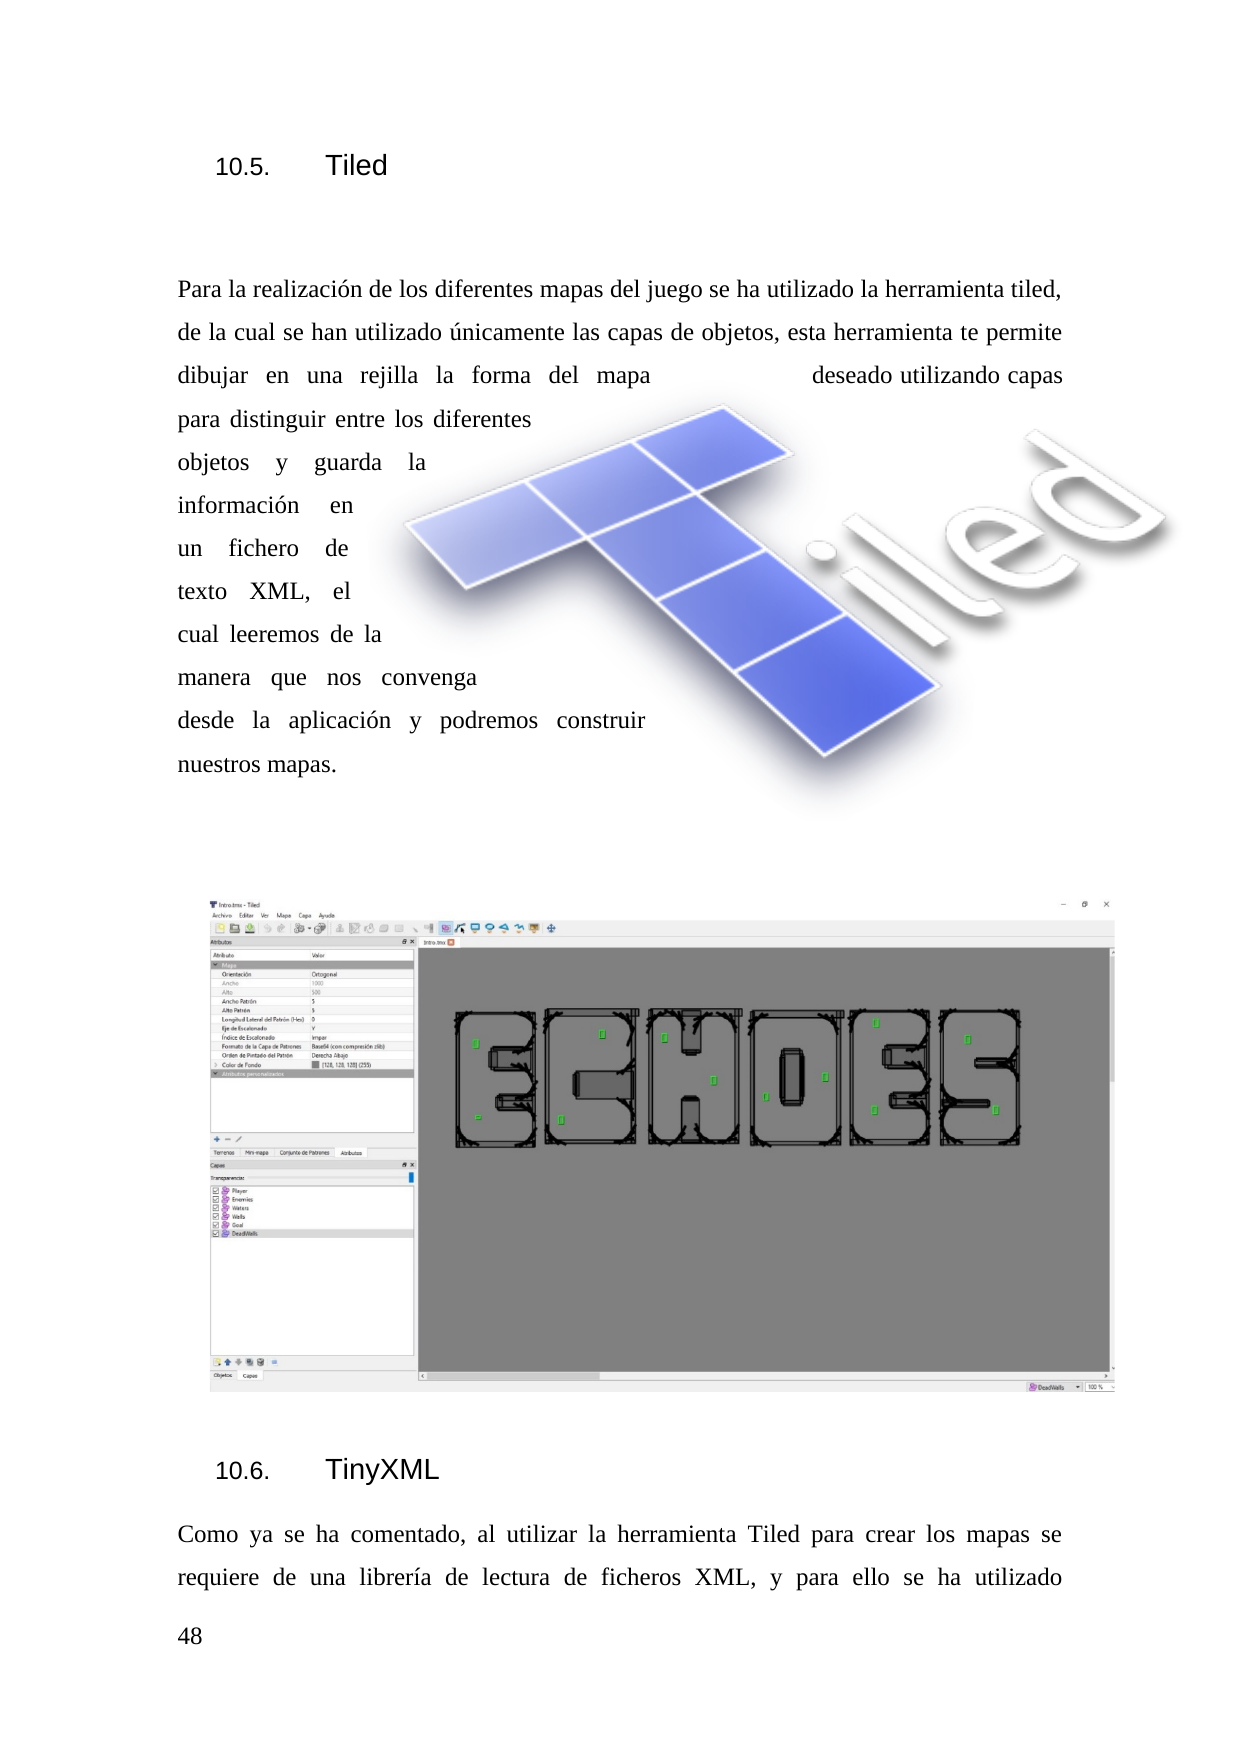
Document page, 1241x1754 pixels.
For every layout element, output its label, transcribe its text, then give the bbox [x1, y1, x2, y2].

text Para la realización de los diferentes mapas del juego se ha utilizado la herramienta tiled, de la cual se han utilizado únicamente las capas de objetos, esta herramienta te permite dibujar en una rejilla la forma del mapa deseado utilizando capas para distinguir entre los diferentes objetos y guarda la información en un fichero de texto XML, el cual leeremos de la manera que nos convenga desde la aplicación y podremos construir nuestros mapas. [177, 274, 1063, 777]
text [177, 1519, 1063, 1591]
subtitle TinyXML [215, 1390, 1063, 1486]
picture [208, 899, 1115, 1390]
subtitle Tiled [215, 148, 1063, 181]
picture [364, 378, 1184, 819]
